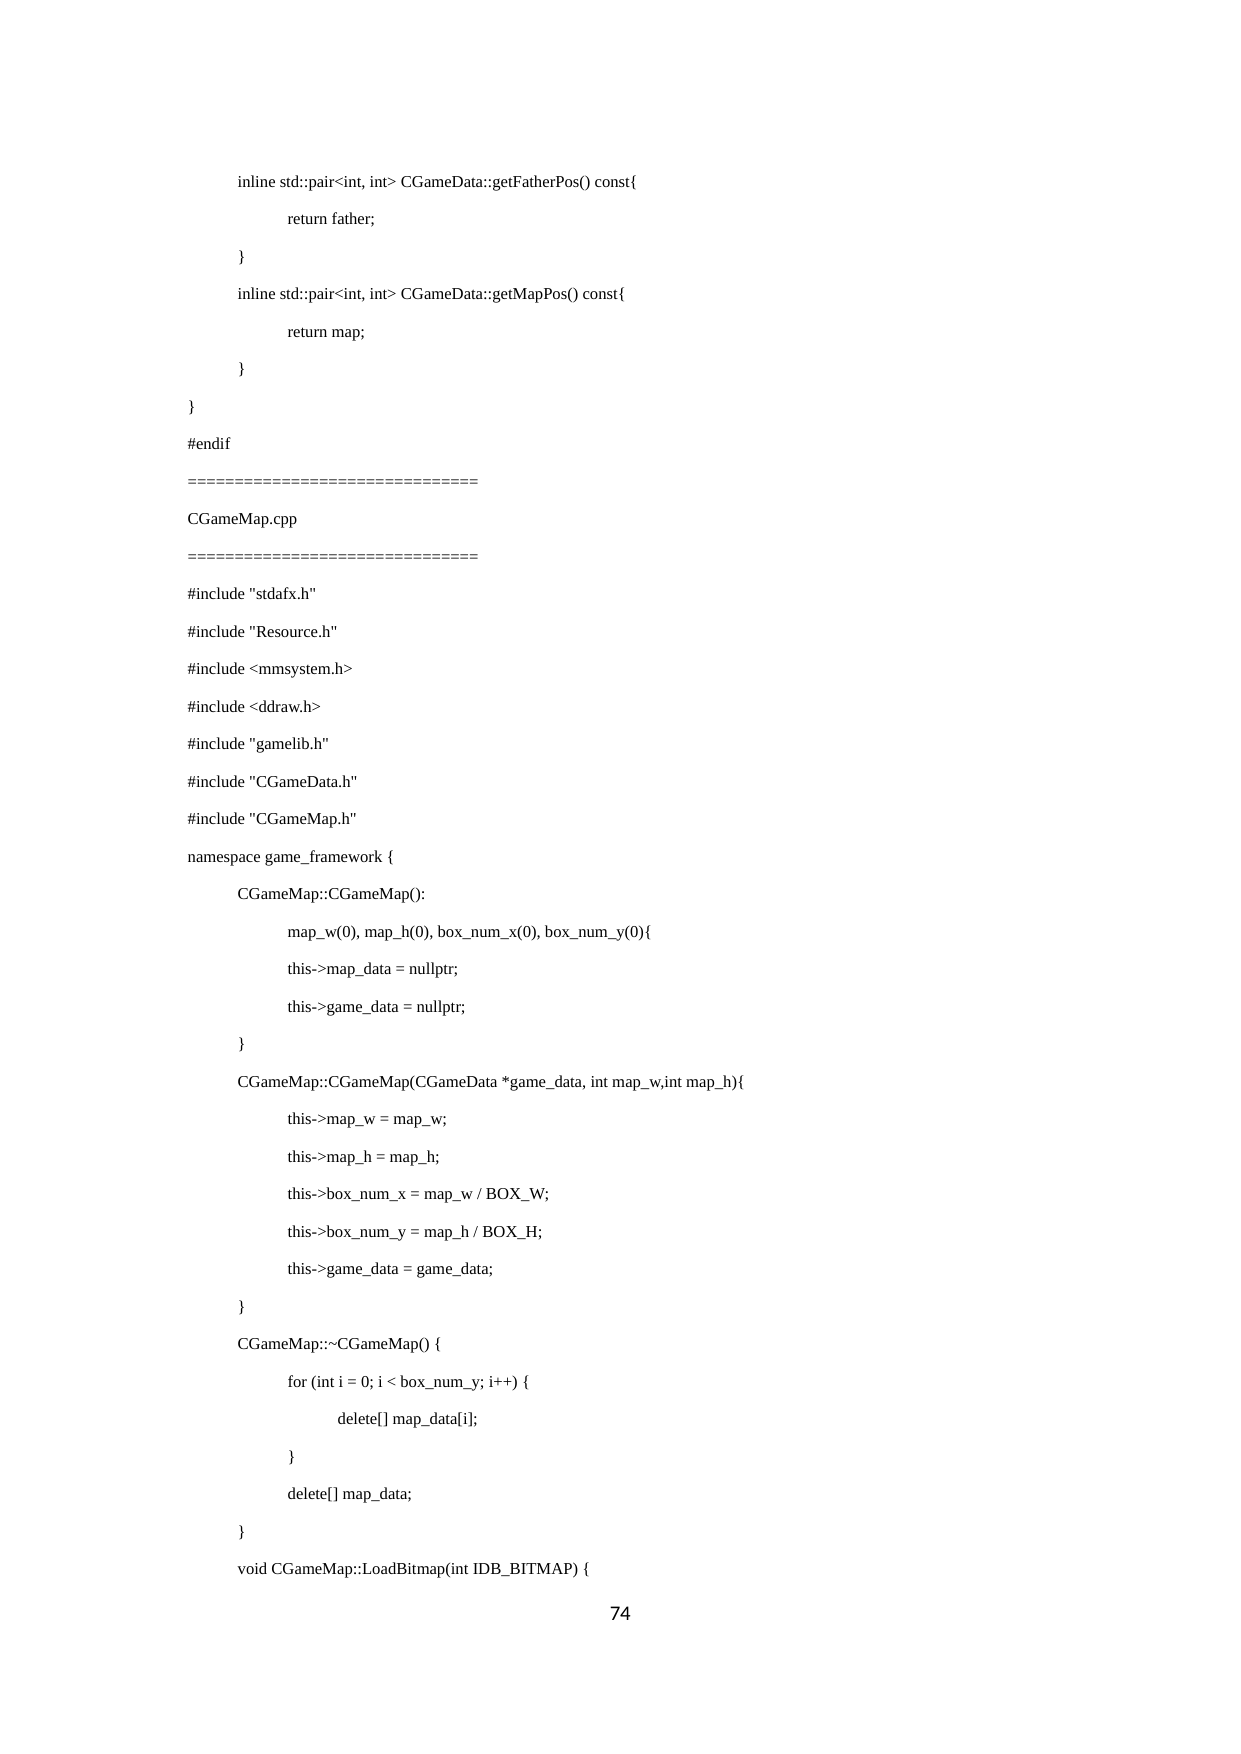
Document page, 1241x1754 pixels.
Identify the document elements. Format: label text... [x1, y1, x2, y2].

text delete[] map_data[i]; [187, 1400, 1053, 1437]
text } [187, 387, 1053, 425]
text namespace game_framework { [187, 837, 1053, 875]
text this->box_num_y = map_h / BOX_H; [187, 1212, 1053, 1250]
text } [187, 350, 1053, 387]
text #include "CGameData.h" [187, 762, 1053, 800]
text CGameMap::CGameMap(CGameData *game_data, int map_w,int map_h){ [187, 1062, 1053, 1100]
text CGameMap::~CGameMap() { [187, 1325, 1053, 1362]
text for (int i = 0; i < box_num_y; i++) { [187, 1362, 1053, 1400]
text #include "stdafx.h" [187, 575, 1053, 612]
text #include "Resource.h" [187, 612, 1053, 650]
text this->game_data = nullptr; [187, 987, 1053, 1025]
text this->map_h = map_h; [187, 1137, 1053, 1175]
text #include <ddraw.h> [187, 687, 1053, 725]
text void CGameMap::LoadBitmap(int IDB_BITMAP) { [187, 1550, 1053, 1587]
text inline std::pair<int, int> CGameData::getMapPos() const{ [187, 275, 1053, 312]
text return map; [187, 312, 1053, 350]
text =============================== [187, 462, 1053, 500]
text delete[] map_data; [187, 1475, 1053, 1512]
text #include "gamelib.h" [187, 725, 1053, 762]
text CGameMap::CGameMap(): [187, 875, 1053, 912]
text } [187, 237, 1053, 275]
text #endif [187, 425, 1053, 462]
text this->game_data = game_data; [187, 1250, 1053, 1287]
text CGameMap.cpp [187, 500, 1053, 537]
text =============================== [187, 537, 1053, 575]
text this->map_data = nullptr; [187, 950, 1053, 987]
text inline std::pair<int, int> CGameData::getFatherPos() const{ [187, 162, 1053, 200]
text map_w(0), map_h(0), box_num_x(0), box_num_y(0){ [187, 912, 1053, 950]
text } [187, 1512, 1053, 1550]
text } [187, 1025, 1053, 1062]
text #include <mmsystem.h> [187, 650, 1053, 687]
text #include "CGameMap.h" [187, 800, 1053, 837]
text this->box_num_x = map_w / BOX_W; [187, 1175, 1053, 1212]
text this->map_w = map_w; [187, 1100, 1053, 1137]
text return father; [187, 200, 1053, 237]
text } [187, 1437, 1053, 1475]
text } [187, 1287, 1053, 1325]
